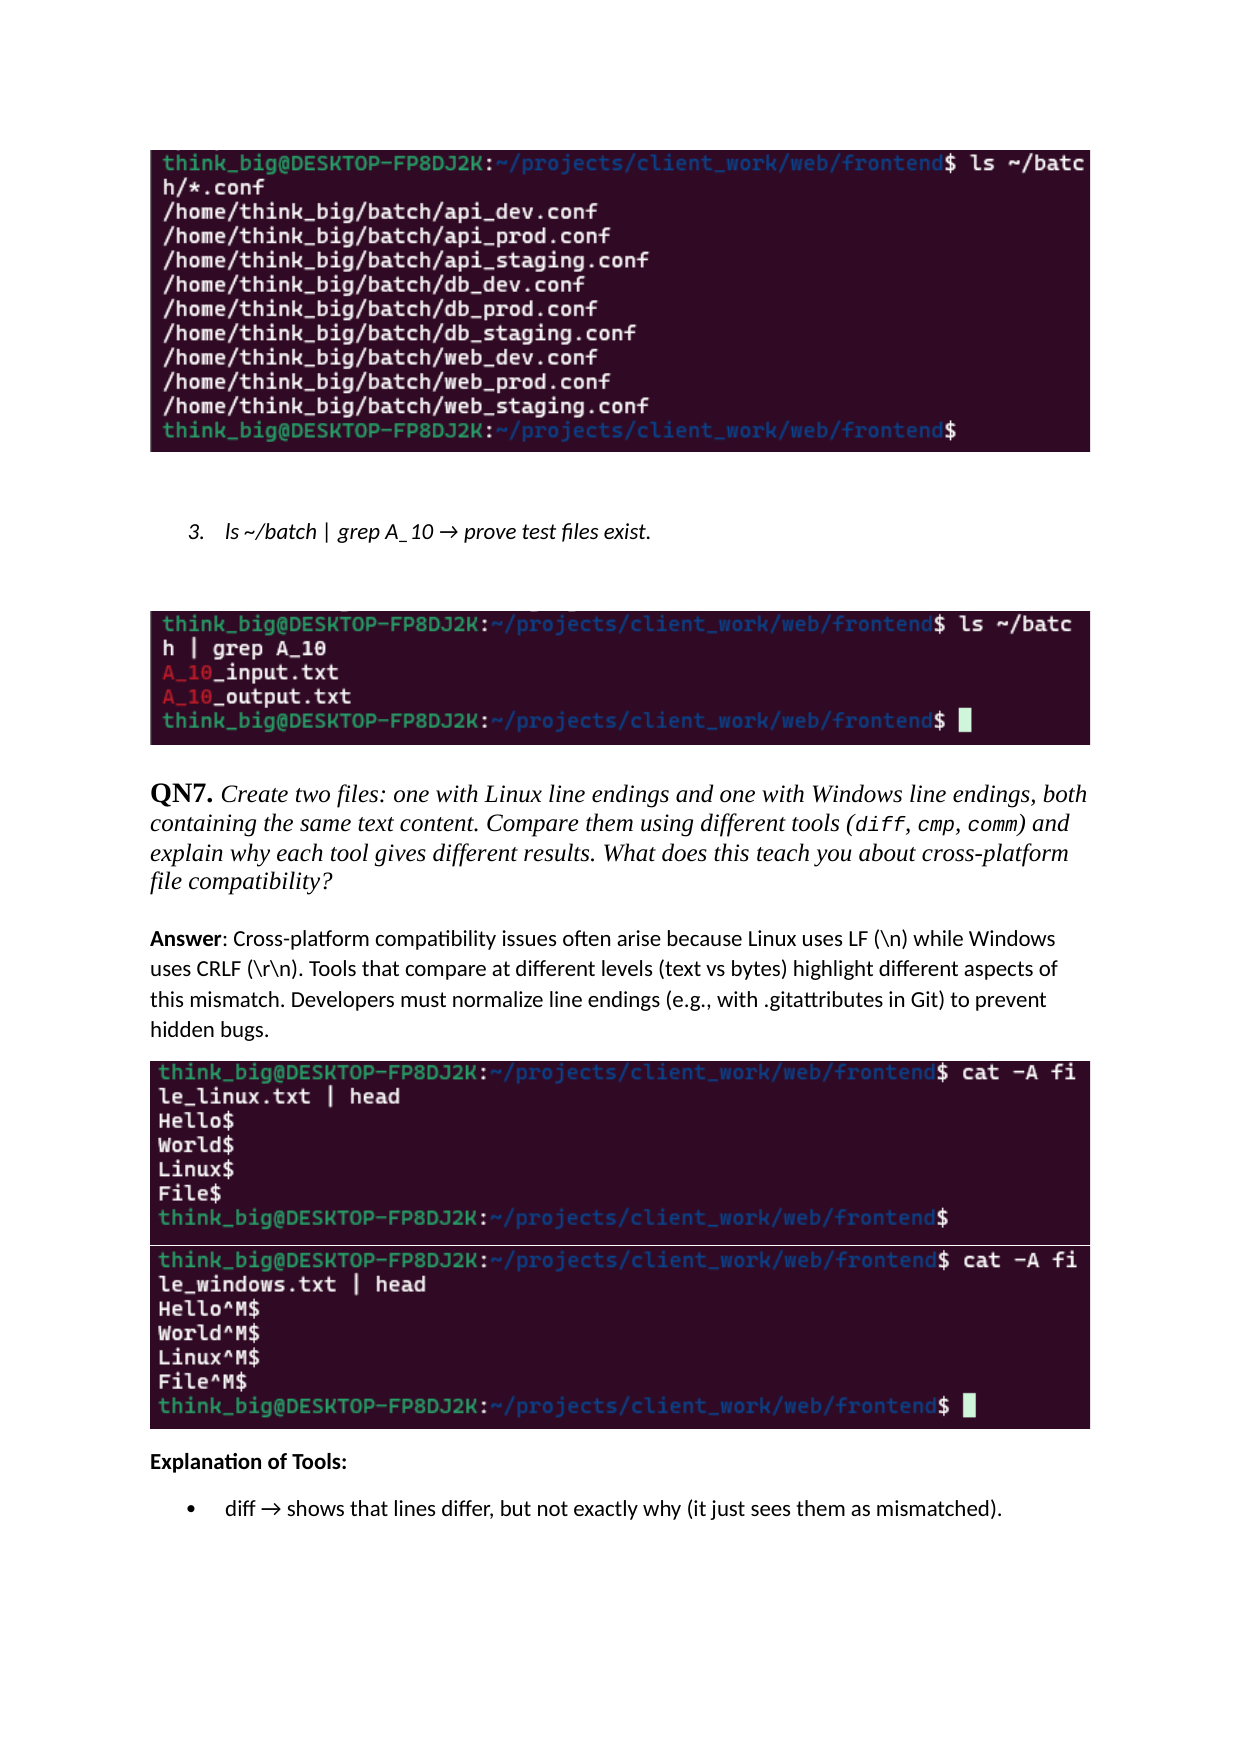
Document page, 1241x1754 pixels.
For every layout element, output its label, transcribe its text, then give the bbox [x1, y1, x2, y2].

text Explanation of Tools: [150, 1447, 1090, 1475]
picture [150, 1246, 1091, 1429]
list diff → shows that lines differ, but not exactly why (it just sees them as mismatched). [187, 1494, 1090, 1522]
list ls ~/batch | grep A_10 → prove test files exist. [187, 517, 1090, 545]
picture [150, 611, 1091, 745]
text QN7. Create two files: one with Linux line endings and one with Windows line endings, both containing the same text content. Compare them using different tools (diff, cmp, comm) and explain why each tool gives different results. What does this teach you about cross-platform file compatibility? [150, 776, 1090, 895]
picture [150, 150, 1091, 452]
picture [150, 1061, 1091, 1245]
text Answer: Cross-platform compatibility issues often arise because Linux uses LF (\n) while Windows uses CRLF (\r\n). Tools that compare at different levels (text vs bytes) highlight different aspects of this mismatch. Developers must normalize line endings (e.g., with .gitattributes in Git) to prevent hidden bugs. [150, 924, 1090, 1043]
